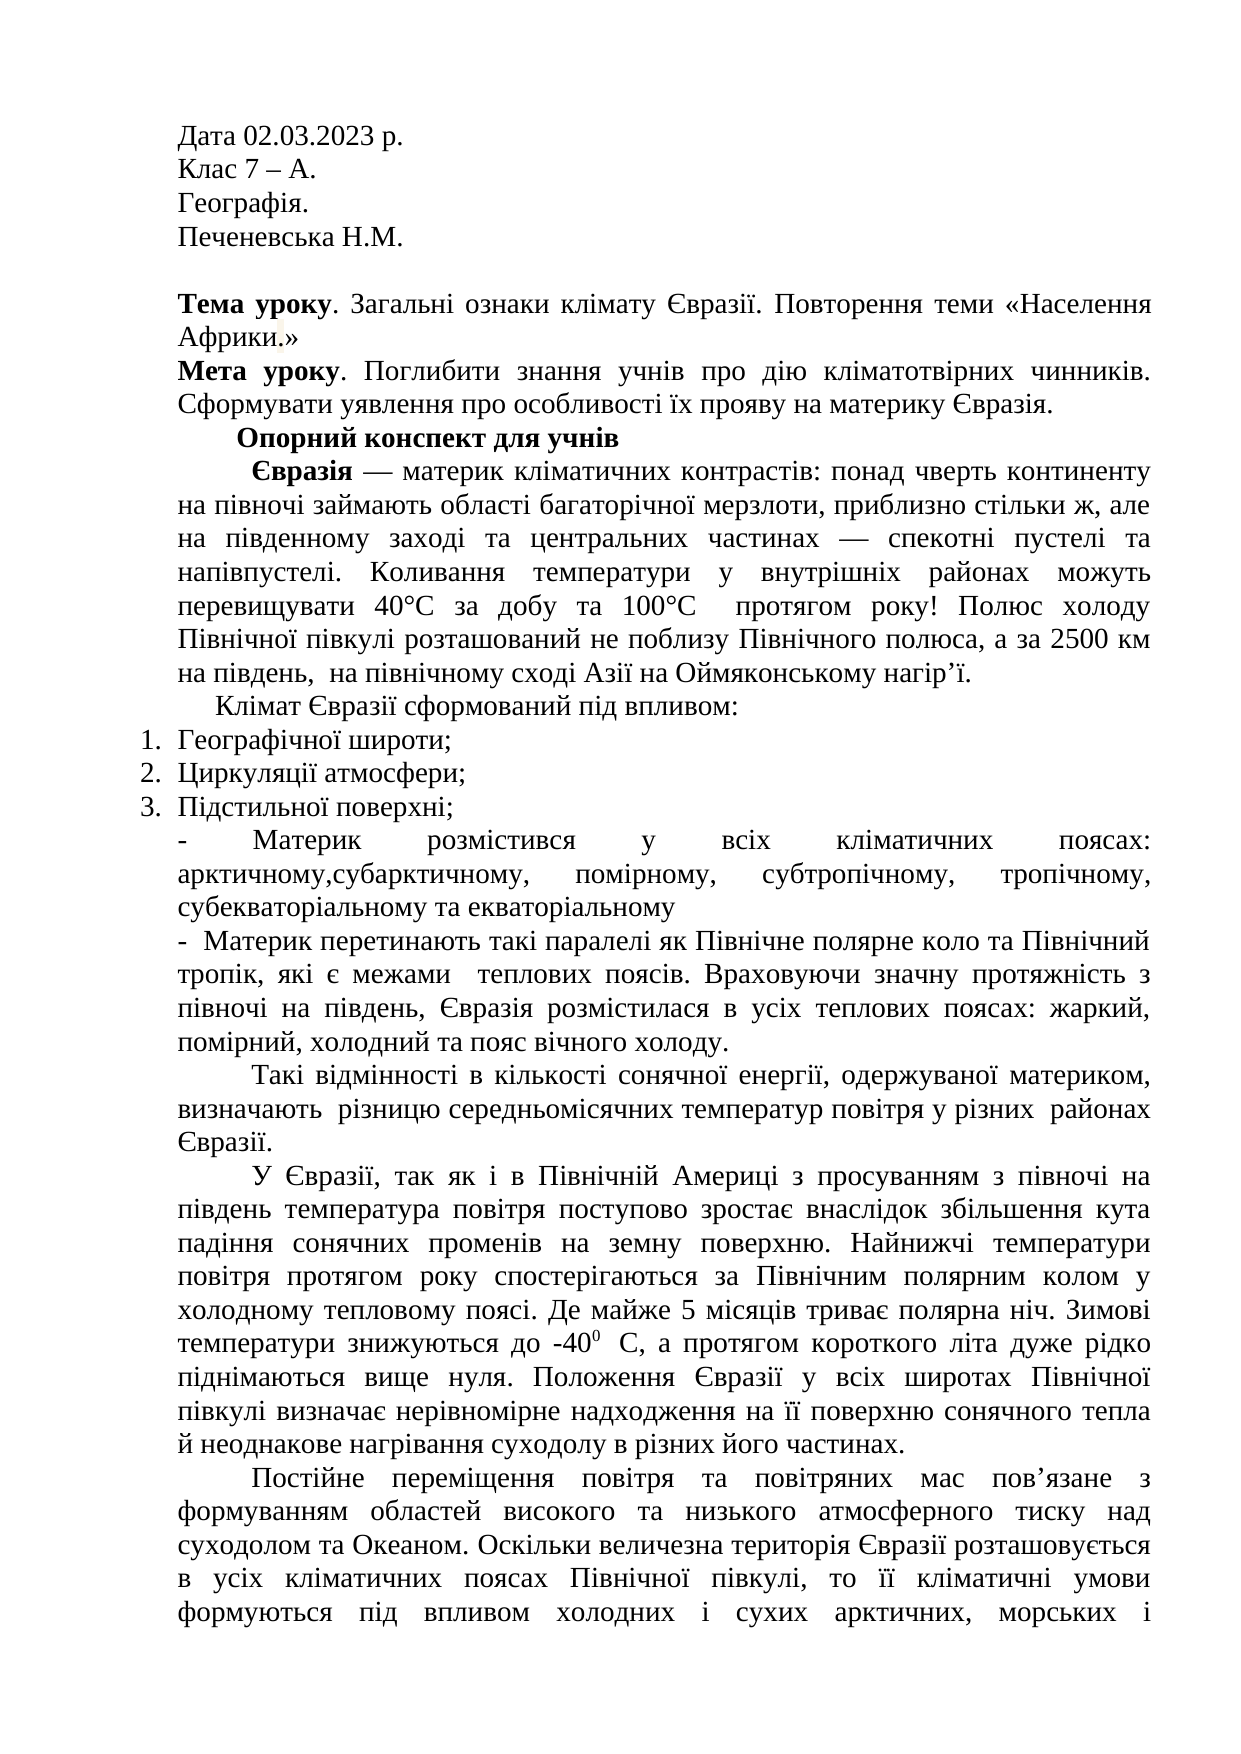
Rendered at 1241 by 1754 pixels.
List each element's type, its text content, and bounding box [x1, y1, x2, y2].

text Географія. [177, 185, 1152, 219]
text Клас 7 – А. [177, 152, 1152, 185]
text Мета уроку. Поглибити знання учнів про дію кліматотвірних чинників. Сформувати уявлення про особливості їх прояву на материку Євразія. [177, 353, 1152, 420]
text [177, 1460, 1152, 1627]
text Тема уроку. Загальні ознаки клімату Євразії. Повторення теми «Населення Африки.» [177, 286, 1152, 353]
text - Материк розмістився у всіх кліматичних поясах: арктичному,субарктичному, помірному, субтропічному, тропічному, субекваторіальному та екваторіальному [177, 822, 1152, 923]
text Євразія — материк кліматичних контрастів: понад чверть континенту на півночі займають області багаторічної мерзлоти, приблизно стільки ж, але на південному заході та центральних частинах — спекотні пустелі та напівпустелі. Коливання температури у внутрішніх районах можуть перевищувати 40°С за добу та 100°С протягом року! Полюс холоду Північної півкулі розташований не поблизу Північного полюса, а за 2500 км на південь, на північному сході Азії на Оймяконському нагір’ї. [177, 453, 1152, 688]
text У Євразії, так як і в Північній Америці з просуванням з півночі на південь температура повітря поступово зростає внаслідок збільшення кута падіння сонячних променів на земну поверхню. Найнижчі температури повітря протягом року спостерігаються за Північним полярним колом у холодному тепловому поясі. Де майже 5 місяців триває полярна ніч. Зимові температури знижуються до -400 С, а протягом короткого літа дуже рідко піднімаються вище нуля. Положення Євразії у всіх широтах Північної півкулі визначає нерівномірне надходження на її поверхню сонячного тепла й неоднакове нагрівання суходолу в різних його частинах. [177, 1158, 1152, 1460]
text Дата 02.03.2023 р. [177, 118, 1152, 152]
text Печеневська Н.М. [177, 219, 1152, 252]
text Такі відмінності в кількості сонячної енергії, одержуваної материком, визначають різницю середньомісячних температур повітря у різних районах Євразії. [177, 1057, 1152, 1158]
list Циркуляції атмосфери; [140, 755, 1152, 789]
text Клімат Євразії сформований під впливом: [177, 688, 1152, 722]
text Опорний конспект для учнів [177, 420, 1152, 453]
text - Материк перетинають такі паралелі як Північне полярне коло та Північний тропік, які є межами теплових поясів. Враховуючи значну протяжність з півночі на південь, Євразія розмістилася в усіх теплових поясах: жаркий, помірний, холодний та пояс вічного холоду. [177, 923, 1152, 1057]
list Підстильної поверхні; [140, 789, 1152, 822]
list Географічної широти; [140, 722, 1152, 755]
